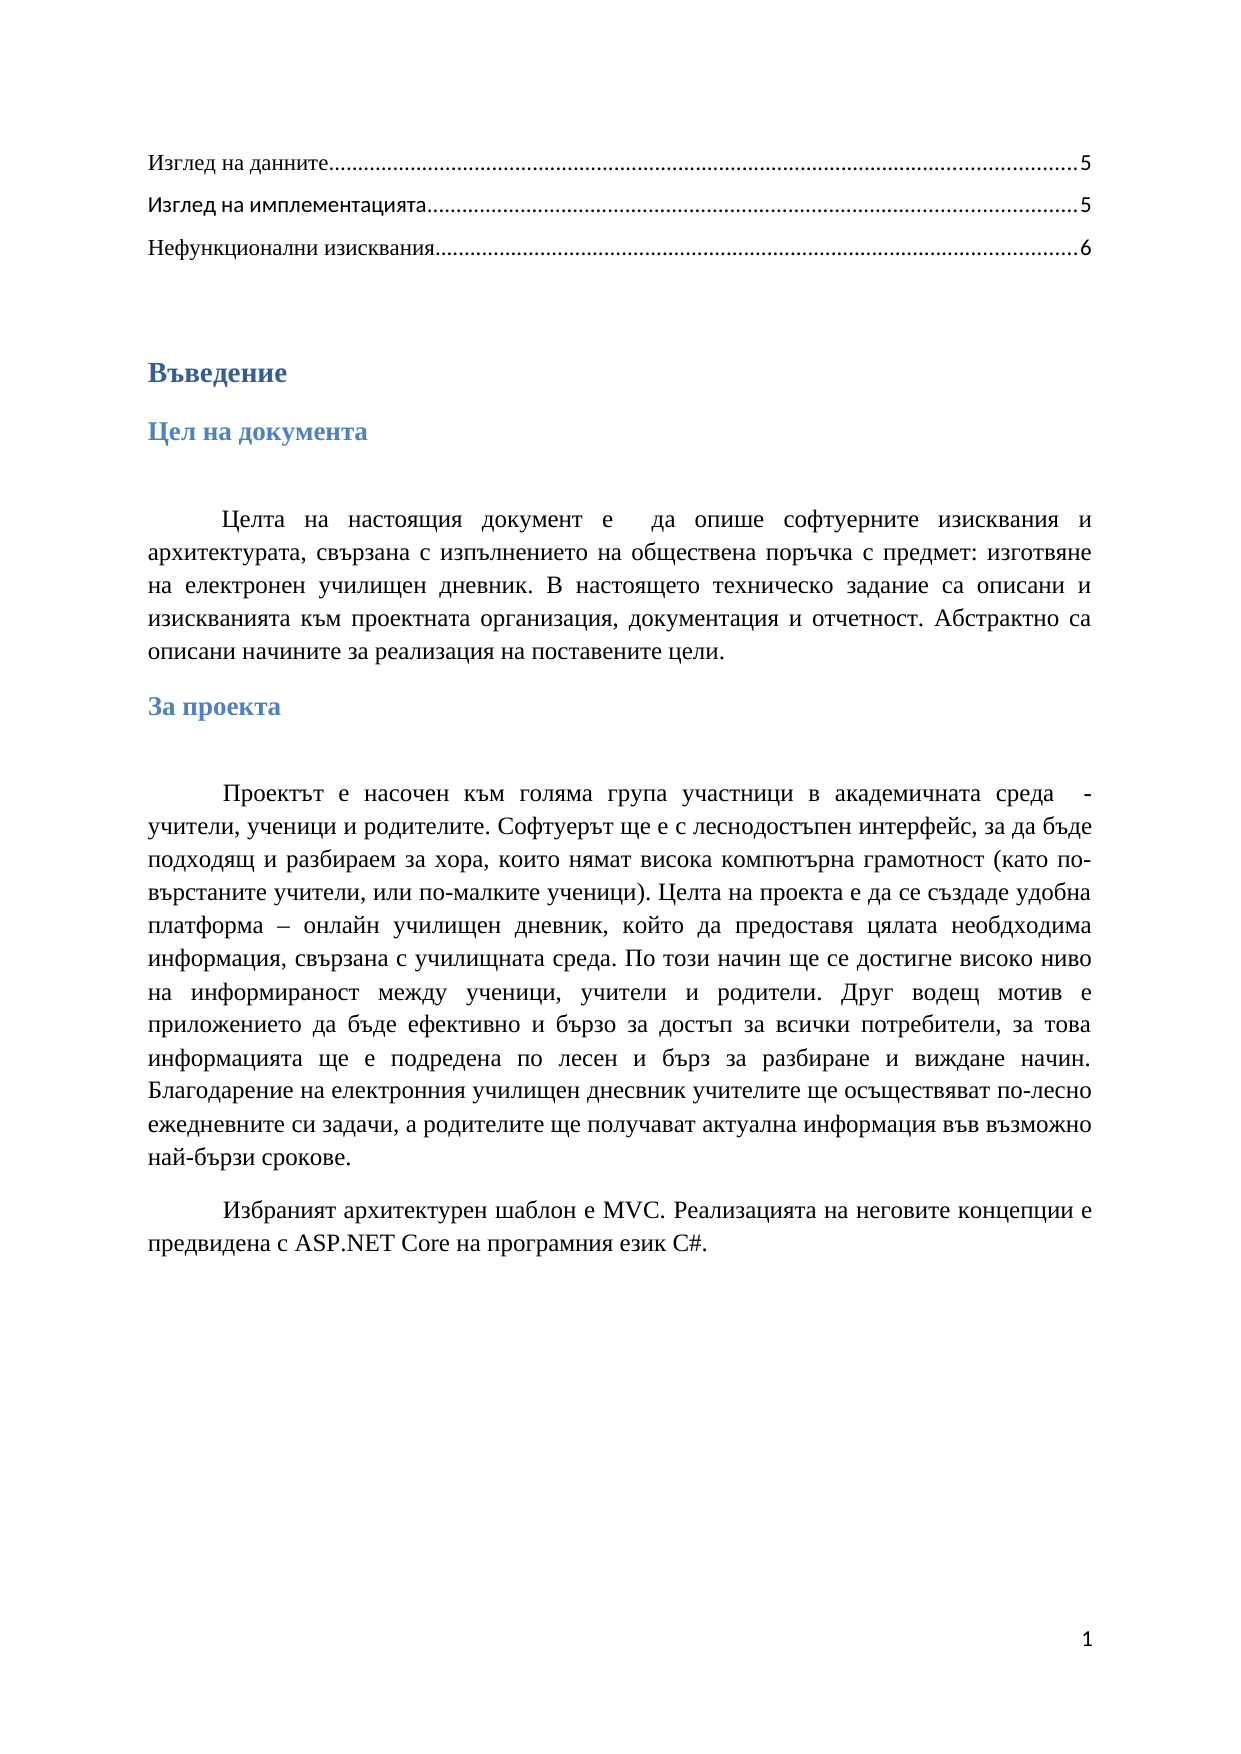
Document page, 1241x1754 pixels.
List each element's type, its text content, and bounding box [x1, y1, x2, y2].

subtitle Въведение [148, 356, 1093, 389]
text Избраният архитектурен шаблон е MVC. Реализацията на неговите концепции е предвидена с ASP.NET Core на програмния език C#. [148, 1196, 1093, 1257]
subtitle За проекта [148, 690, 1093, 721]
text Целта на настоящия документ е да опише софтуерните изисквания и архитектурата, свързана с изпълнението на обществена поръчка с предмет: изготвяне на електронен училищен дневник. В настоящето техническо задание са описани и изискванията към проектната организация, документация и отчетност. Абстрактно са описани начините за реализация на поставените цели. [148, 504, 1093, 664]
text Проектът е насочен към голяма група участници в академичната среда - учители, ученици и родителите. Софтуерът ще е с леснодостъпен интерфейс, за да бъде подходящ и разбираем за хора, които нямат висока компютърна грамотност (като по-върстаните учители, или по-малките ученици). Целта на проекта е да се създаде удобна платформа – онлайн училищен дневник, който да предоставя цялата необдходима информация, свързана с училищната среда. По този начин ще се достигне високо ниво на информираност между ученици, учители и родители. Друг водещ мотив е приложението да бъде ефективно и бързо за достъп за всички потребители, за това информацията ще е подредена по лесен и бърз за разбиране и виждане начин. Благодарение на електронния училищен днесвник учителите ще осъществяват по-лесно ежедневните си задачи, а родителите ще получават актуална информация във възможно най-бързи срокове. [148, 778, 1093, 1170]
subtitle Цел на документа [148, 415, 1093, 446]
